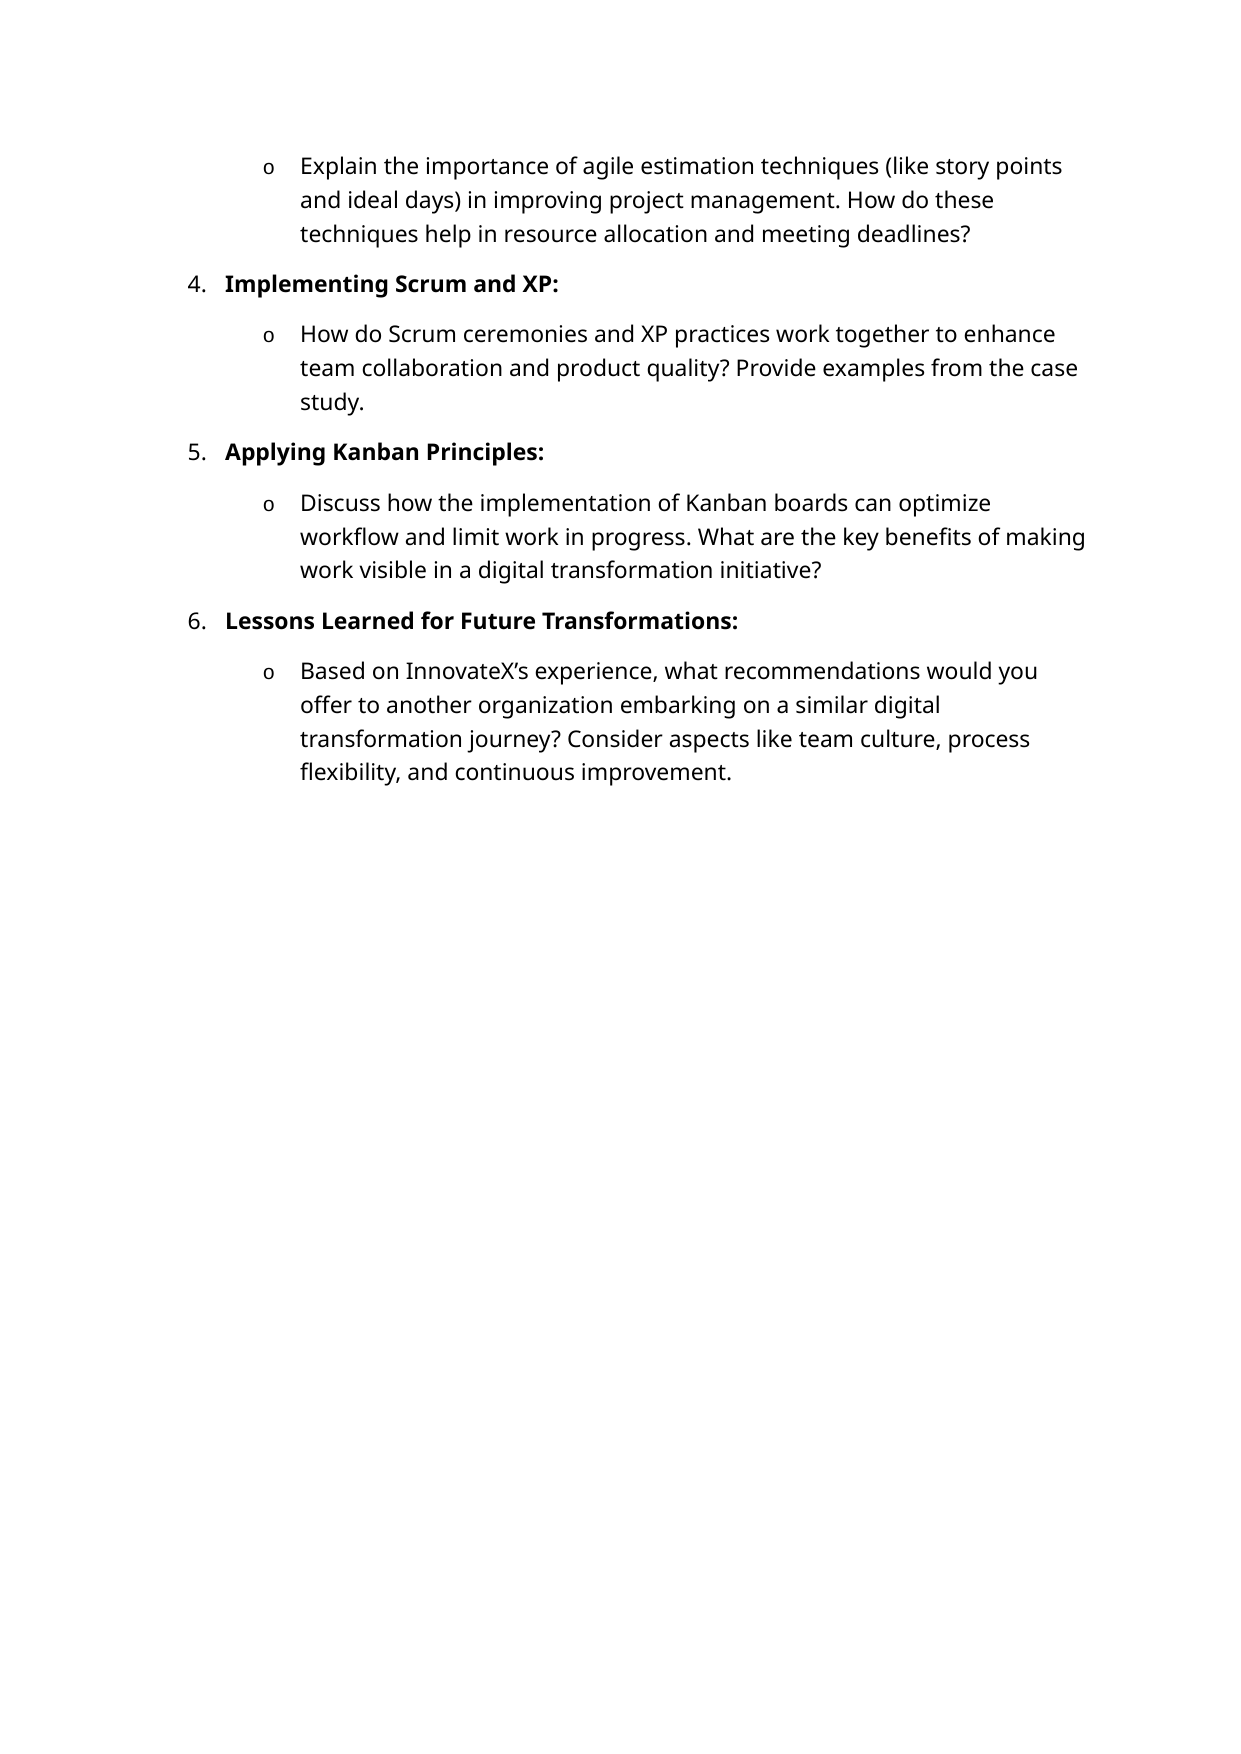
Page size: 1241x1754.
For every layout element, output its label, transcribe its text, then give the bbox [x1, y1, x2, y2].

list Explain the importance of agile estimation techniques (like story points and ideal days) in improving project management. How do these techniques help in resource allocation and meeting deadlines? [262, 150, 1090, 249]
list Lessons Learned for Future Transformations: [187, 604, 1090, 636]
list Based on InnovateX’s experience, what recommendations would you offer to another organization embarking on a similar digital transformation journey? Consider aspects like team culture, process flexibility, and continuous improvement. [262, 655, 1090, 787]
list Implementing Scrum and XP: [187, 268, 1090, 299]
list Applying Kanban Principles: [187, 436, 1090, 467]
list Discuss how the implementation of Kanban boards can optimize workflow and limit work in progress. What are the key benefits of making work visible in a digital transformation initiative? [262, 487, 1090, 585]
list How do Scrum ceremonies and XP practices work together to enhance team collaboration and product quality? Provide examples from the case study. [262, 318, 1090, 417]
